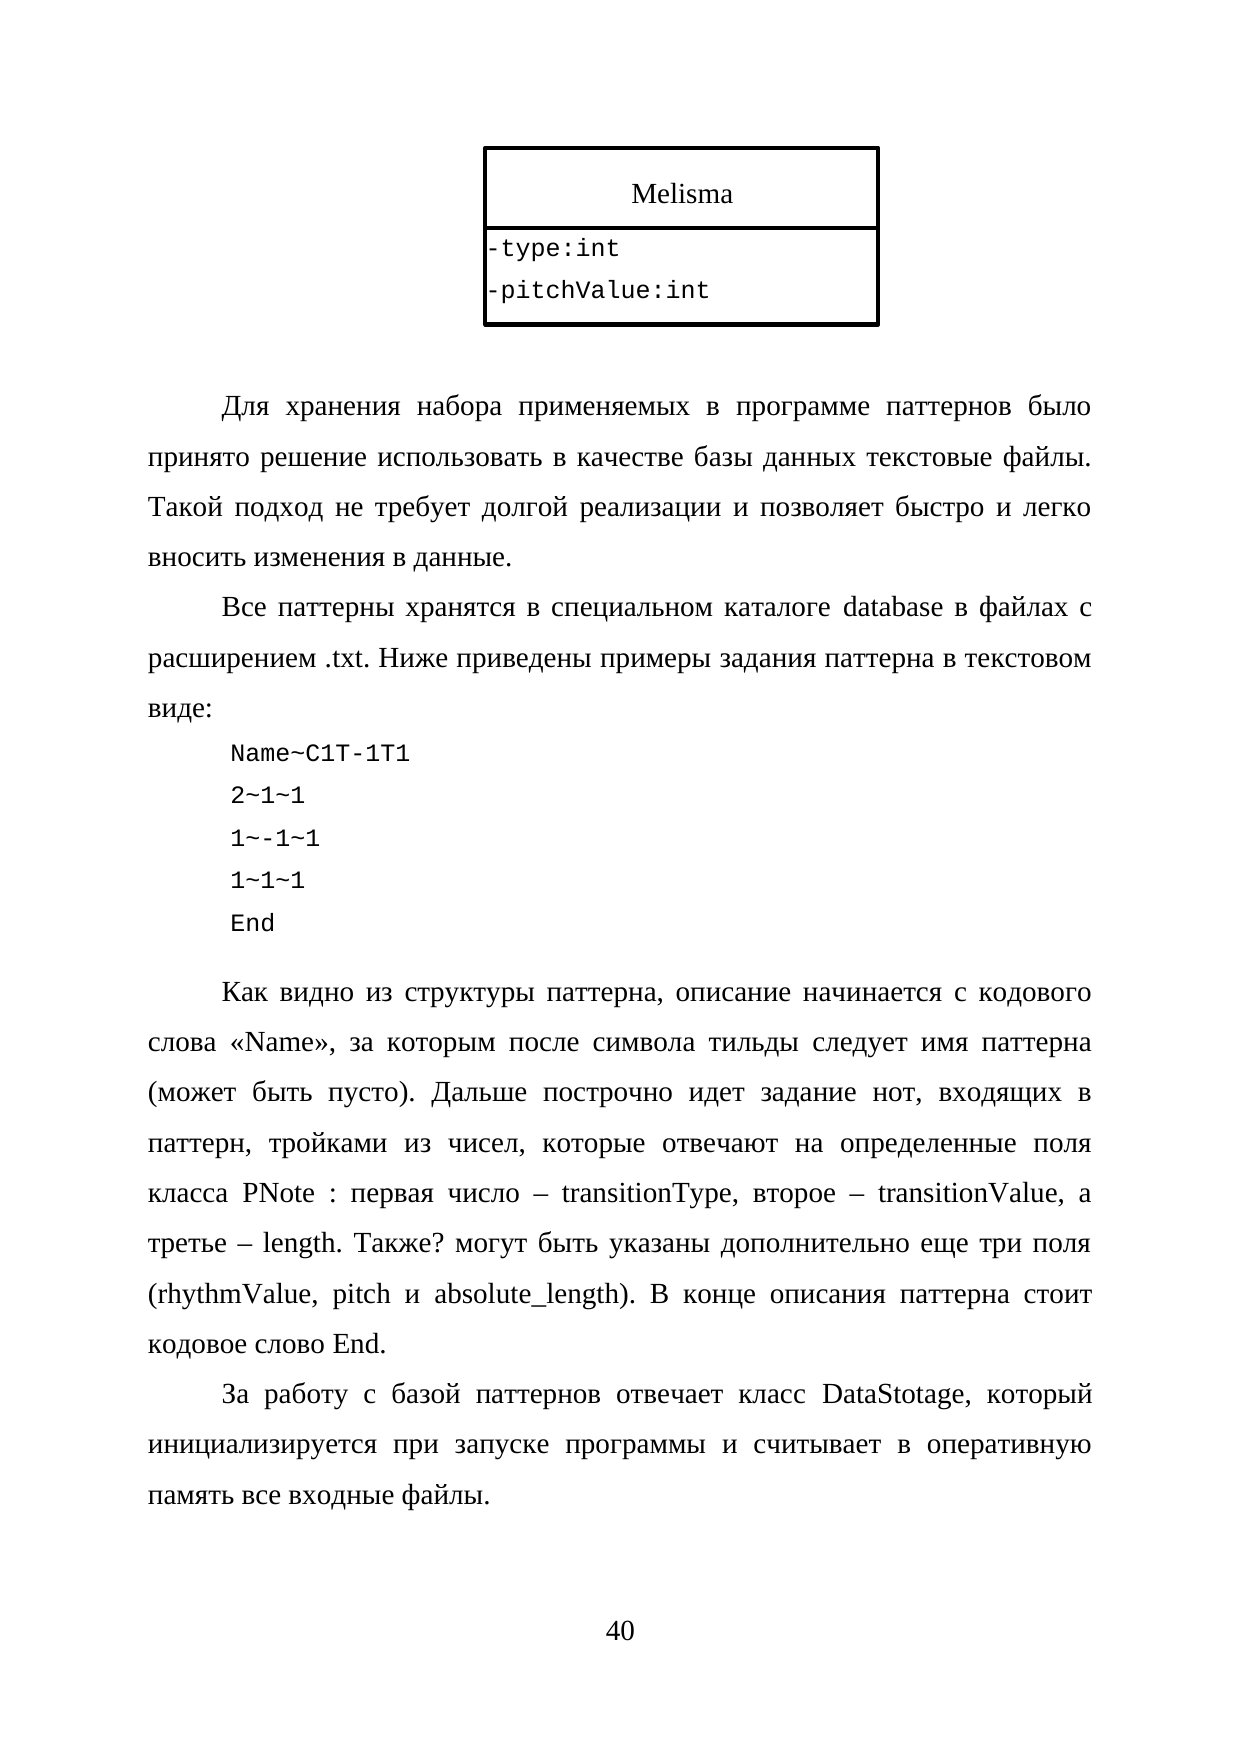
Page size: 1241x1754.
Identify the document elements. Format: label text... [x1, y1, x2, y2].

text Все паттерны хранятся в специальном каталоге database в файлах с расширением .txt. Ниже приведены примеры задания паттерна в текстовом виде: [148, 589, 1092, 724]
text Name~C1T-1T1 [230, 741, 1092, 769]
text 1~1~1 [230, 868, 1092, 896]
text Как видно из структуры паттерна, описание начинается с кодового слова «Name», за которым после символа тильды следует имя паттерна (может быть пусто). Дальше построчно идет задание нот, входящих в паттерн, тройками из чисел, которые отвечают на определенные поля класса PNote : первая число – transitionType, второе – transitionValue, а третье – length. Также? могут быть указаны дополнительно еще три поля (rhythmValue, pitch и absolute_length). В конце описания паттерна стоит кодовое слово End. [148, 974, 1092, 1359]
text 1~-1~1 [230, 826, 1092, 854]
text За работу с базой паттернов отвечает класс DataStotage, который инициализируется при запуске программы и считывает в оперативную память все входные файлы. [148, 1376, 1092, 1511]
text Для хранения набора применяемых в программе паттернов было принято решение использовать в качестве базы данных текстовые файлы. Такой подход не требует долгой реализации и позволяет быстро и легко вносить изменения в данные. [148, 388, 1092, 573]
text End [230, 911, 1092, 939]
text 2~1~1 [230, 783, 1092, 811]
